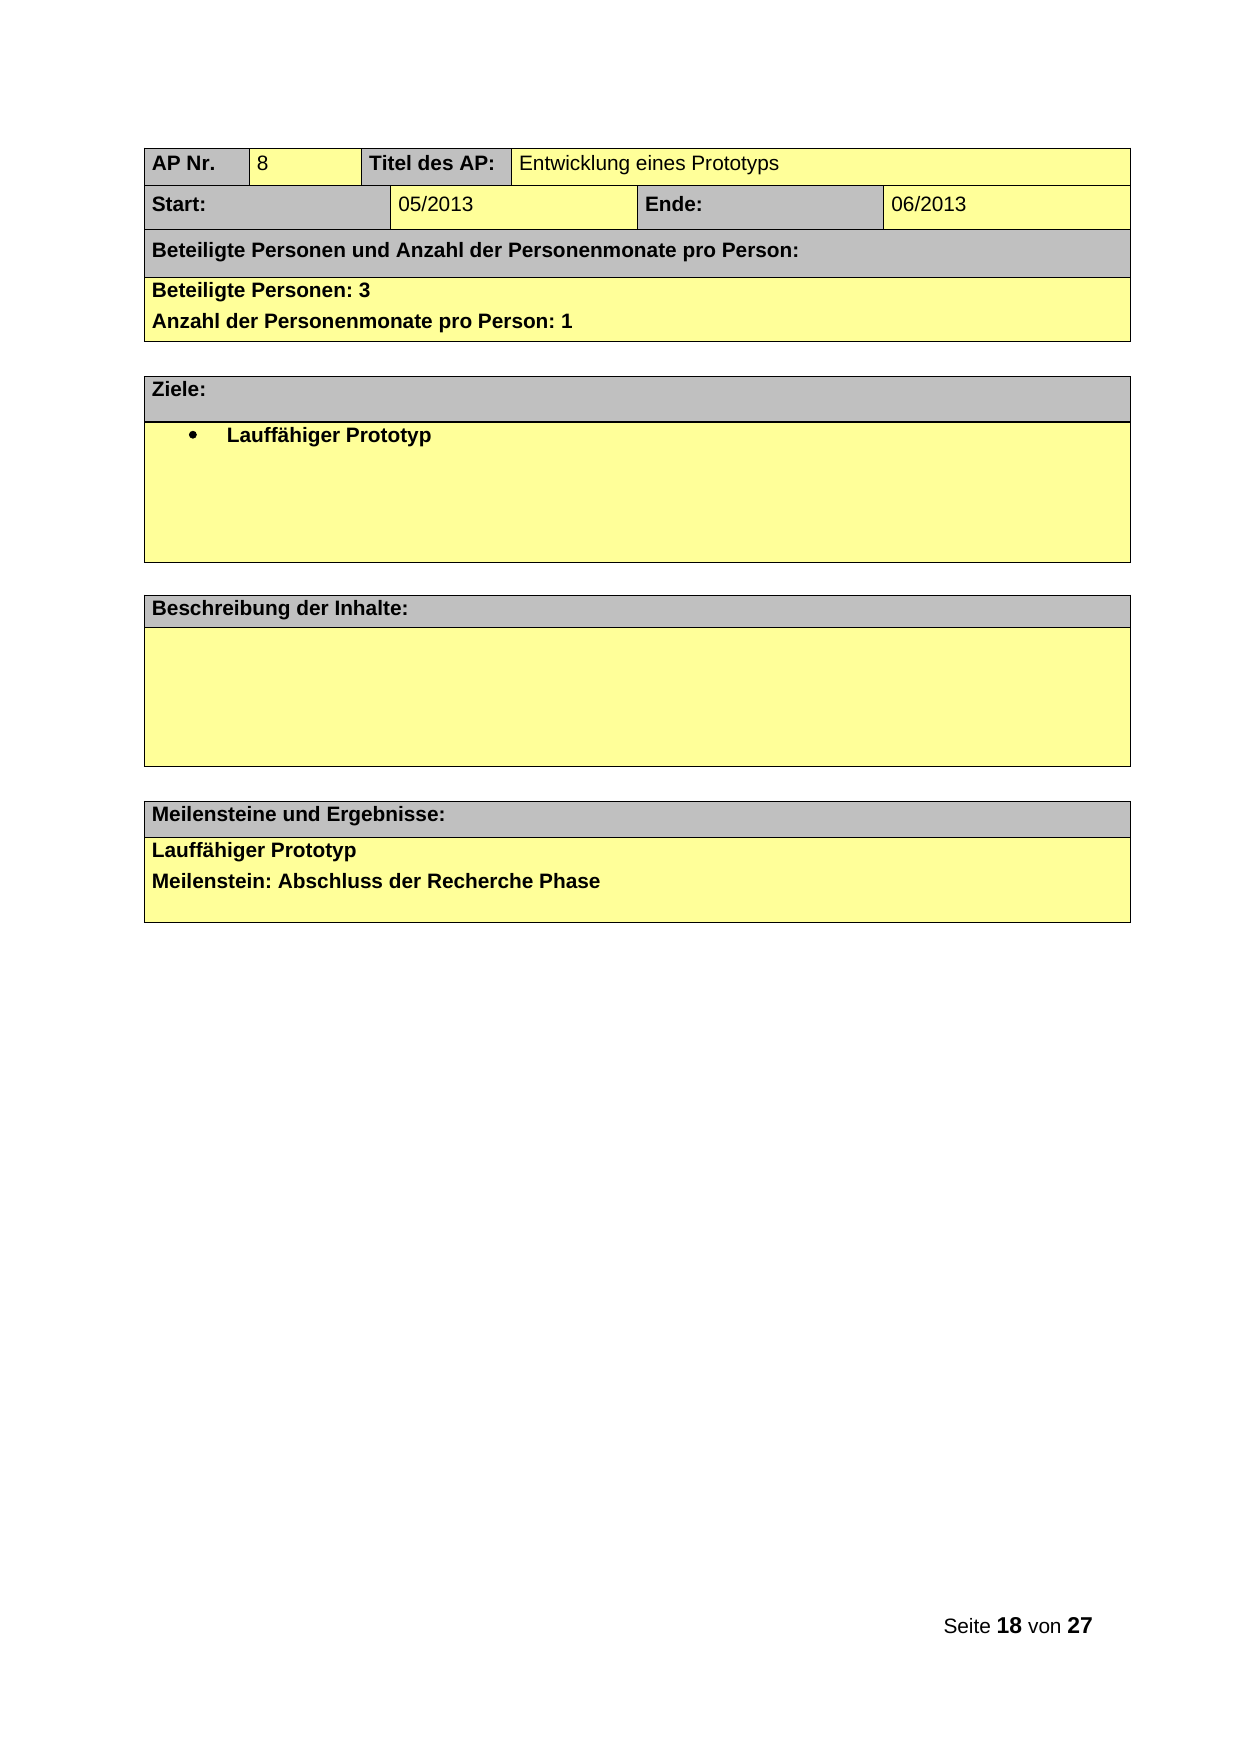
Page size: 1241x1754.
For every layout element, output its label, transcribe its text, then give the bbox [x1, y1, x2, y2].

table_cell Ende: [638, 186, 883, 229]
table_header Beschreibung der Inhalte: [145, 596, 1130, 627]
table_cell Start: [145, 186, 390, 229]
table_cell Lauffähiger Prototyp Meilenstein: Abschluss der Recherche Phase [145, 838, 1130, 922]
table_cell Lauffähiger Prototyp [145, 423, 1130, 562]
table_cell 05/2013 [391, 186, 637, 229]
table_header Entwicklung eines Prototyps [512, 149, 1130, 185]
table_header Titel des AP: [362, 149, 511, 185]
table_cell 06/2013 [884, 186, 1130, 229]
table_header 8 [250, 149, 361, 185]
table_cell Beteiligte Personen: 3 Anzahl der Personenmonate pro Person: 1 [145, 278, 1130, 341]
table_header Ziele: [145, 377, 1130, 421]
table_cell Beteiligte Personen und Anzahl der Personenmonate pro Person: [145, 230, 1130, 277]
table_header Meilensteine und Ergebnisse: [145, 802, 1130, 837]
table_header AP Nr. [145, 149, 249, 185]
